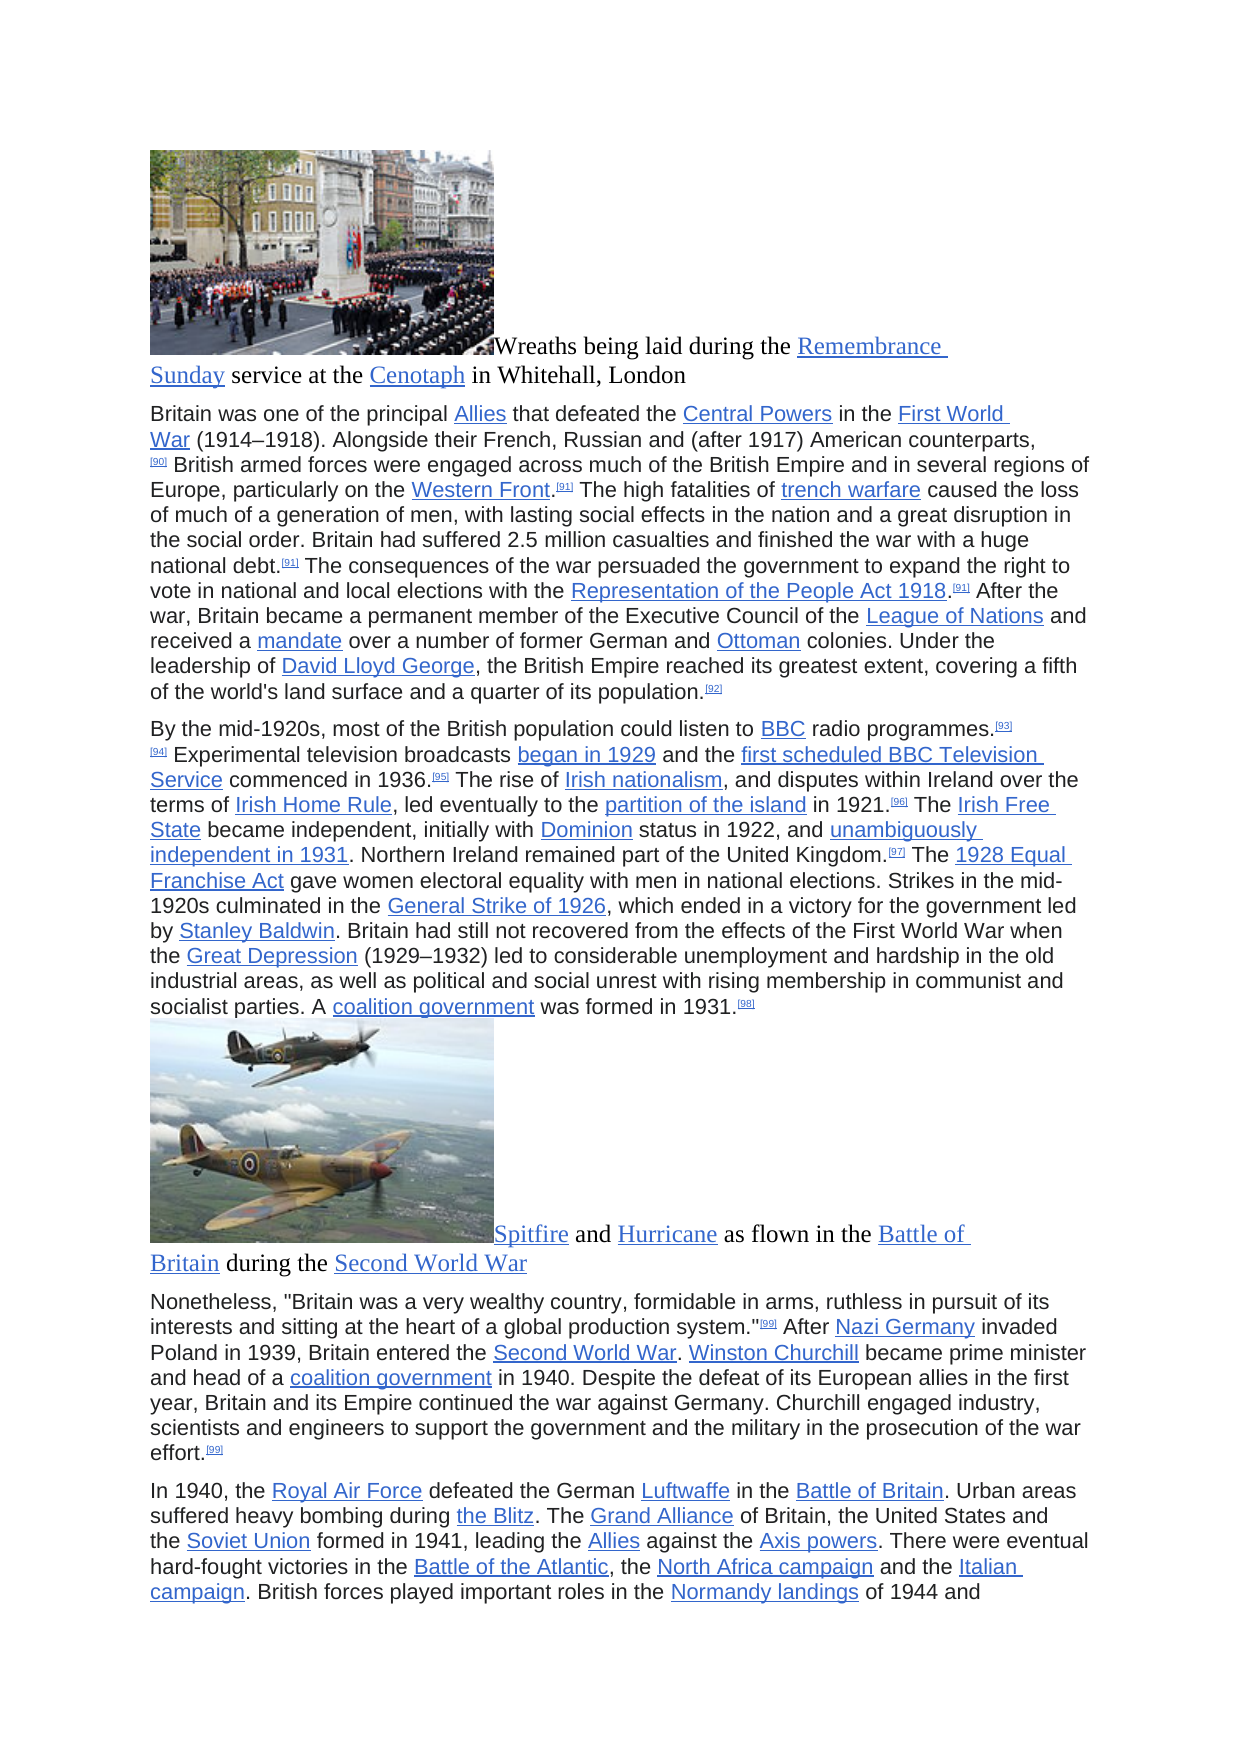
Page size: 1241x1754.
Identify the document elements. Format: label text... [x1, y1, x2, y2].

picture [150, 1018, 494, 1243]
picture [150, 150, 494, 355]
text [150, 1478, 1090, 1604]
text Nonetheless, "Britain was a very wealthy country, formidable in arms, ruthless in pursuit of its interests and sitting at the heart of a global production system."[99] After Nazi Germany invaded Poland in 1939, Britain entered the Second World War. Winston Churchill became prime minister and head of a coalition government in 1940. Despite the defeat of its European allies in the first year, Britain and its Empire continued the war against Germany. Churchill engaged industry, scientists and engineers to support the government and the military in the prosecution of the war effort.[99] [150, 1289, 1090, 1465]
text Britain was one of the principal Allies that defeated the Central Powers in the First World War (1914–1918). Alongside their French, Russian and (after 1917) American counterparts,[90] British armed forces were engaged across much of the British Empire and in several regions of Europe, particularly on the Western Front.[91] The high fatalities of trench warfare caused the loss of much of a generation of men, with lasting social effects in the nation and a great disruption in the social order. Britain had suffered 2.5 million casualties and finished the war with a huge national debt.[91] The consequences of the war persuaded the government to expand the right to vote in national and local elections with the Representation of the People Act 1918.[91] After the war, Britain became a permanent member of the Executive Council of the League of Nations and received a mandate over a number of former German and Ottoman colonies. Under the leadership of David Lloyd George, the British Empire reached its greatest extent, covering a fifth of the world's land surface and a quarter of its population.[92] [150, 401, 1090, 704]
text By the mid-1920s, most of the British population could listen to BBC radio programmes.[93][94] Experimental television broadcasts began in 1929 and the first scheduled BBC Television Service commenced in 1936.[95] The rise of Irish nationalism, and disputes within Ireland over the terms of Irish Home Rule, led eventually to the partition of the island in 1921.[96] The Irish Free State became independent, initially with Dominion status in 1922, and unambiguously independent in 1931. Northern Ireland remained part of the United Kingdom.[97] The 1928 Equal Franchise Act gave women electoral equality with men in national elections. Strikes in the mid-1920s culminated in the General Strike of 1926, which ended in a victory for the government led by Stanley Baldwin. Britain had still not recovered from the effects of the First World War when the Great Depression (1929–1932) led to considerable unemployment and hardship in the old industrial areas, as well as political and social unrest with rising membership in communist and socialist parties. A coalition government was formed in 1931.[98] [150, 716, 1090, 1019]
